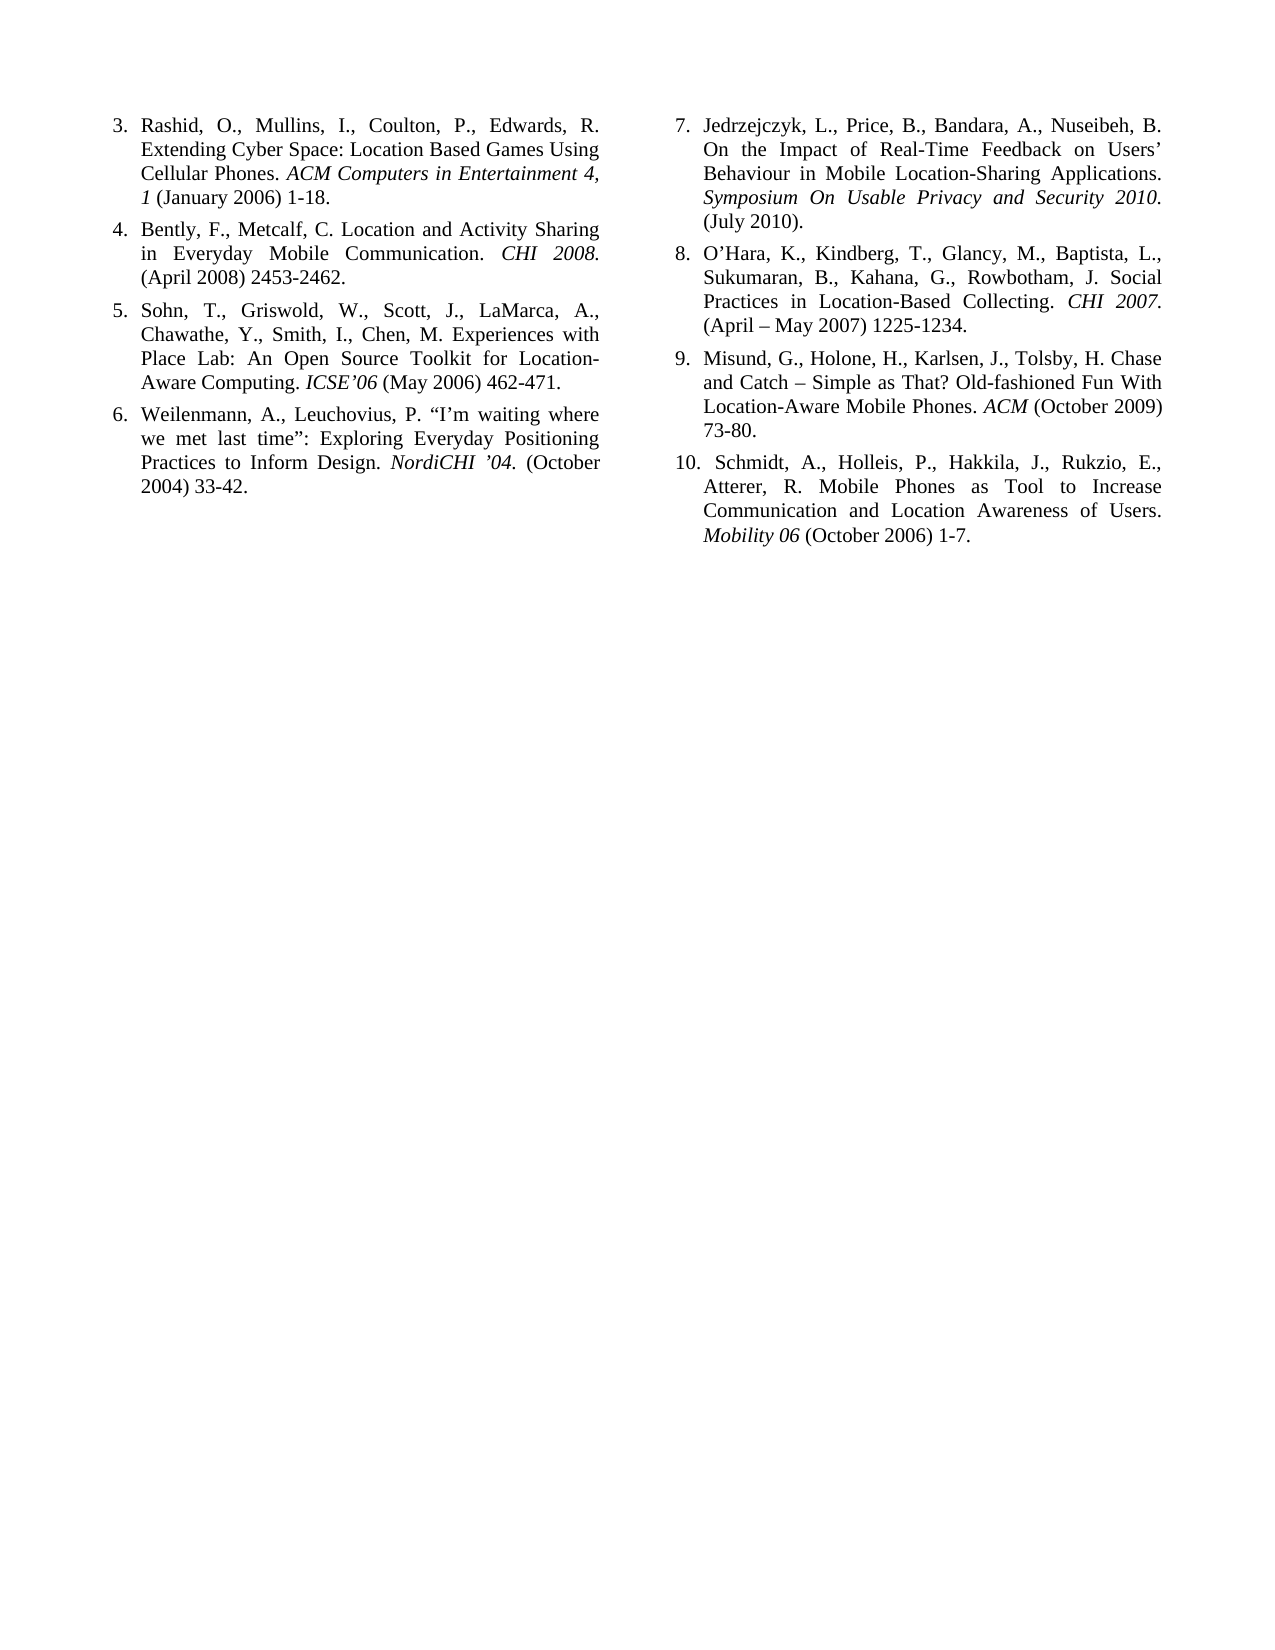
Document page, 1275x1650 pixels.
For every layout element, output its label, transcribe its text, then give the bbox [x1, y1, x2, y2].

list Rashid, O., Mullins, I., Coulton, P., Edwards, R. Extending Cyber Space: Location Based Games Using Cellular Phones. ACM Computers in Entertainment 4, 1 (January 2006) 1-18. [112, 112, 600, 209]
list Weilenmann, A., Leuchovius, P. “I’m waiting where we met last time”: Exploring Everyday Positioning Practices to Inform Design. NordiCHI ’04. (October 2004) 33-42. [112, 402, 600, 498]
list Schmidt, A., Holleis, P., Hakkila, J., Rukzio, E., Atterer, R. Mobile Phones as Tool to Increase Communication and Location Awareness of Users. Mobility 06 (October 2006) 1-7. [675, 450, 1162, 547]
list O’Hara, K., Kindberg, T., Glancy, M., Baptista, L., Sukumaran, B., Kahana, G., Rowbotham, J. Social Practices in Location-Based Collecting. CHI 2007. (April – May 2007) 1225-1234. [675, 241, 1162, 337]
list Sohn, T., Griswold, W., Scott, J., LaMarca, A., Chawathe, Y., Smith, I., Chen, M. Experiences with Place Lab: An Open Source Toolkit for Location-Aware Computing. ICSE’06 (May 2006) 462-471. [112, 298, 600, 394]
list Bently, F., Metcalf, C. Location and Activity Sharing in Everyday Mobile Communication. CHI 2008. (April 2008) 2453-2462. [112, 217, 600, 289]
list Misund, G., Holone, H., Karlsen, J., Tolsby, H. Chase and Catch – Simple as That? Old-fashioned Fun With Location-Aware Mobile Phones. ACM (October 2009) 73-80. [675, 346, 1162, 442]
list Jedrzejczyk, L., Price, B., Bandara, A., Nuseibeh, B. On the Impact of Real-Time Feedback on Users’ Behaviour in Mobile Location-Sharing Applications. Symposium On Usable Privacy and Security 2010. (July 2010). [675, 112, 1162, 233]
